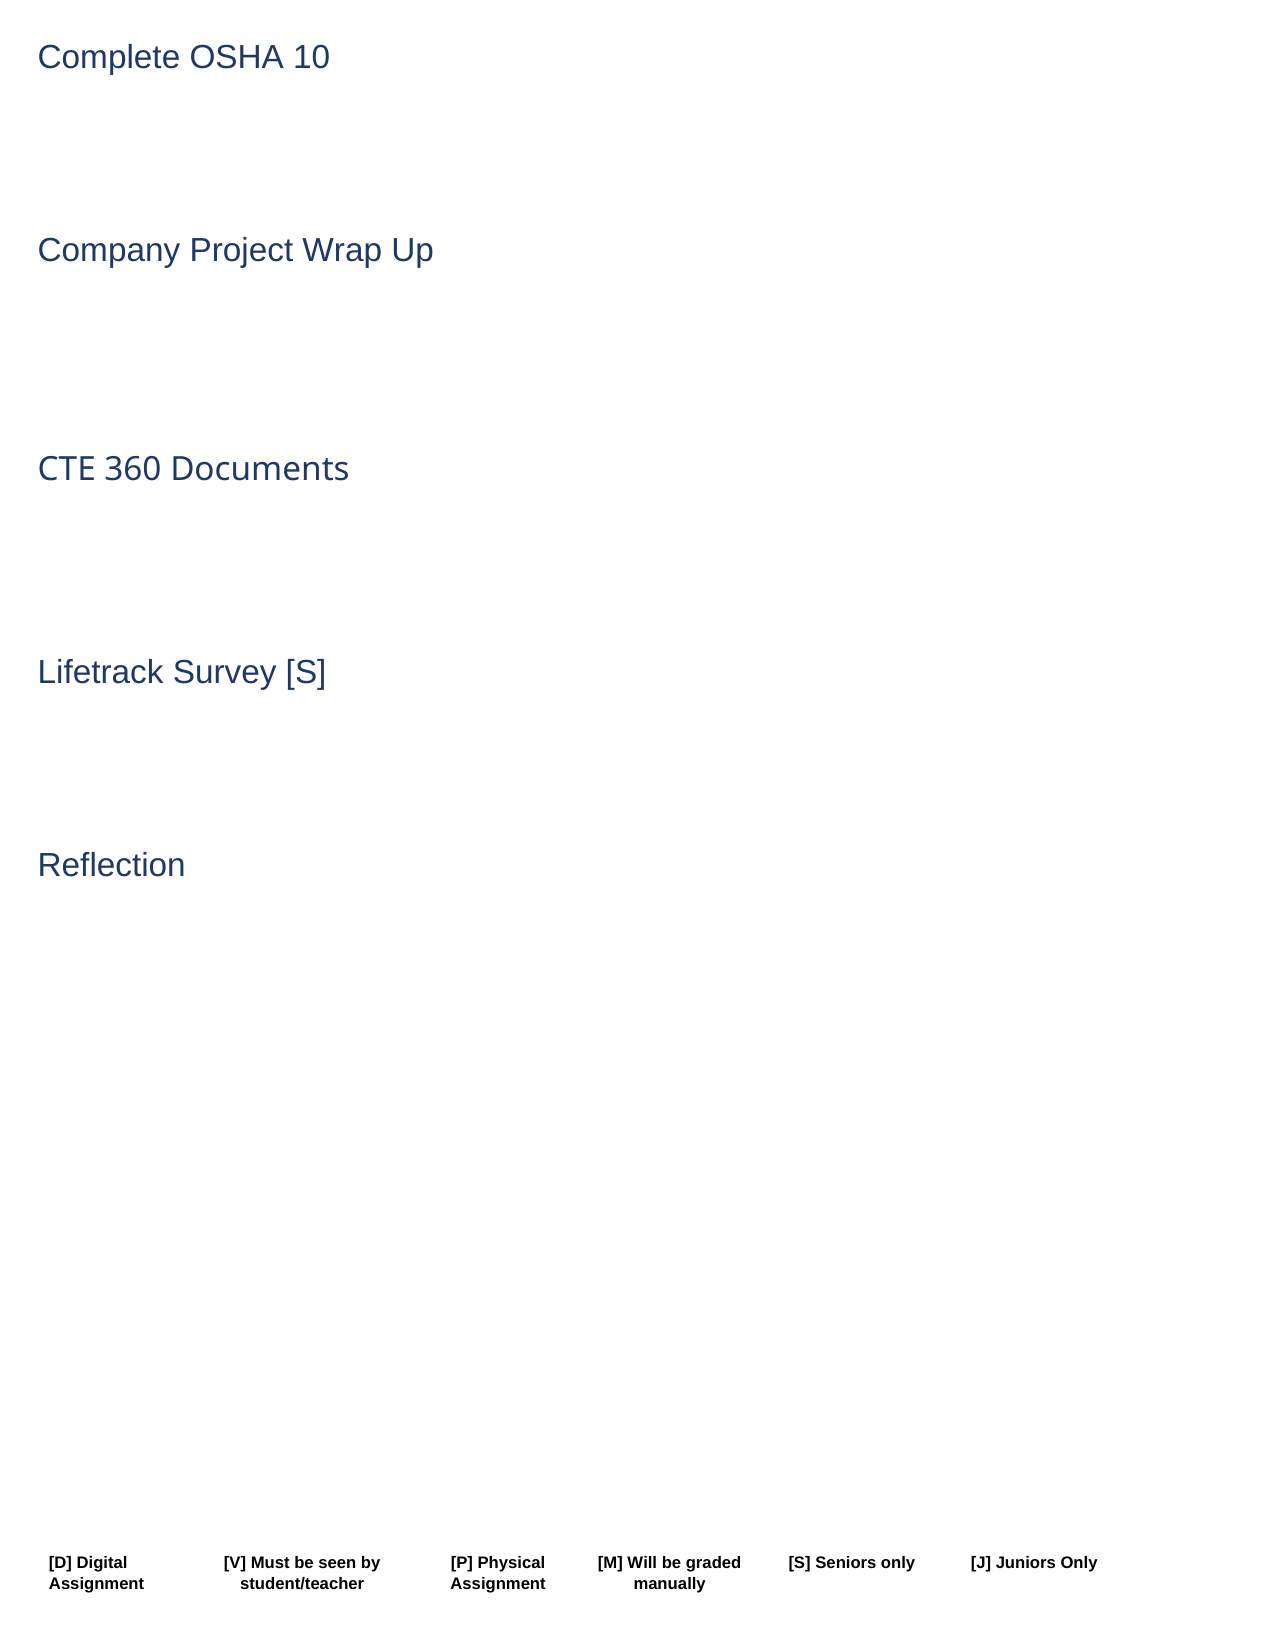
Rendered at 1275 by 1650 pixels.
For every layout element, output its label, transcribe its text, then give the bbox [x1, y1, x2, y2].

subtitle Reflection [37, 844, 1125, 883]
subtitle Company Project Wrap Up [37, 230, 1125, 269]
subtitle Complete OSHA 10 [37, 37, 1125, 76]
subtitle Lifetrack Survey [S] [37, 652, 1125, 690]
subtitle CTE 360 Documents [37, 445, 1125, 490]
